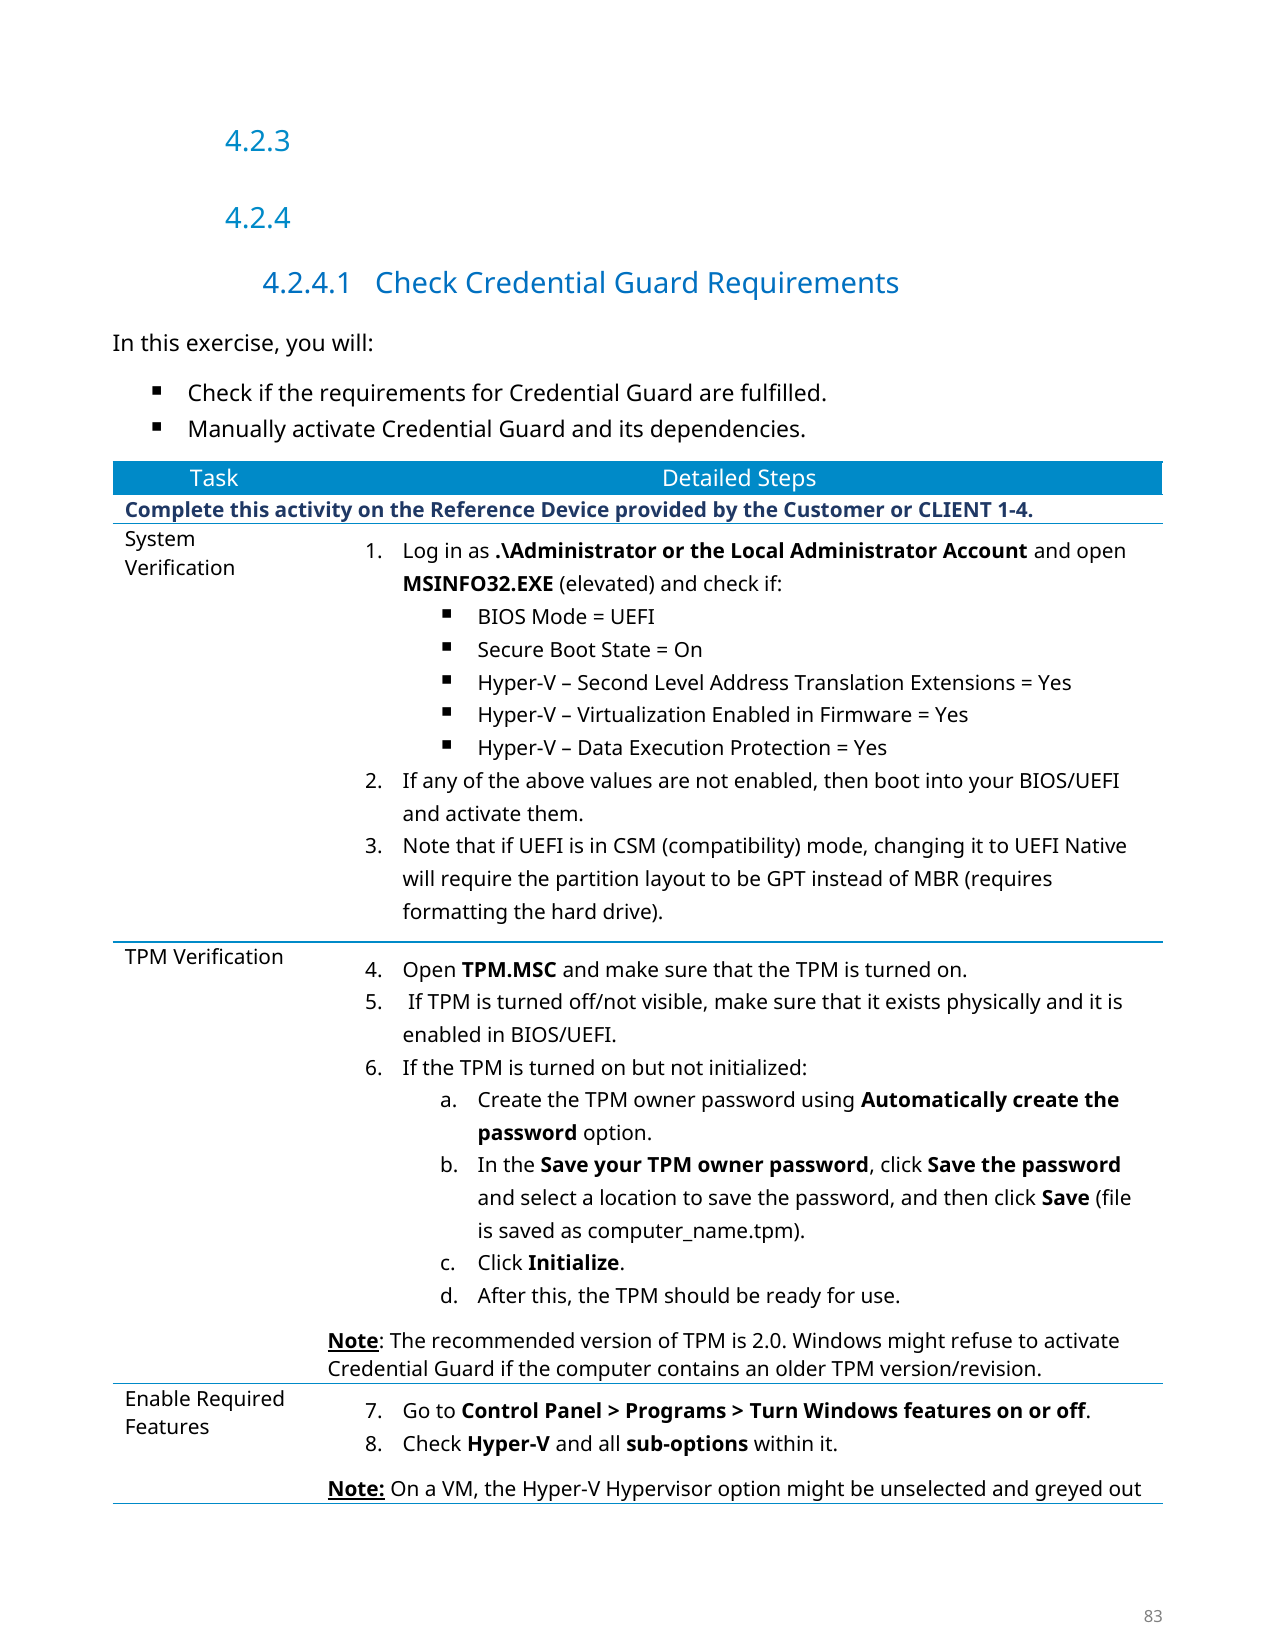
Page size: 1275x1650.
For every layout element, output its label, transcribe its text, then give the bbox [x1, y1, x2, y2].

table_header Task [113, 463, 316, 494]
table_cell TPM Verification [113, 943, 316, 1383]
text In this exercise, you will: [112, 327, 1162, 358]
list Check if the requirements for Credential Guard are fulfilled. [150, 377, 1162, 408]
list Manually activate Credential Guard and its dependencies. [150, 413, 1162, 444]
table_header Detailed Steps [316, 463, 1162, 494]
table_cell Open TPM.MSC and make sure that the TPM is turned on. If TPM is turned off/not visible, make sure that it exists physically and it is enabled in BIOS/UEFI. If the TPM is turned on but not initialized: Create the TPM owner password using Automatically create the password option. In the Save your TPM owner password, click Save the password and select a location to save the password, and then click Save (file is saved as computer_name.tpm). Click Initialize. After this, the TPM should be ready for use. Note: The recommended version of TPM is 2.0. Windows might refuse to activate Credential Guard if the computer contains an older TPM version/revision. [316, 943, 1162, 1383]
subtitle Check Credential Guard Requirements [262, 262, 1162, 302]
table_cell Log in as .\Administrator or the Local Administrator Account and open MSINFO32.EXE (elevated) and check if: BIOS Mode = UEFI Secure Boot State = On Hyper-V – Second Level Address Translation Extensions = Yes Hyper-V – Virtualization Enabled in Firmware = Yes Hyper-V – Data Execution Protection = Yes If any of the above values are not enabled, then boot into your BIOS/UEFI and activate them. Note that if UEFI is in CSM (compatibility) mode, changing it to UEFI Native will require the partition layout to be GPT instead of MBR (requires formatting the hard drive). [316, 524, 1162, 941]
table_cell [113, 1384, 316, 1503]
table_cell Complete this activity on the Reference Device provided by the Customer or CLIENT 1-4. [113, 495, 1162, 523]
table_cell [316, 1384, 1162, 1503]
table_cell System Verification [113, 524, 316, 941]
